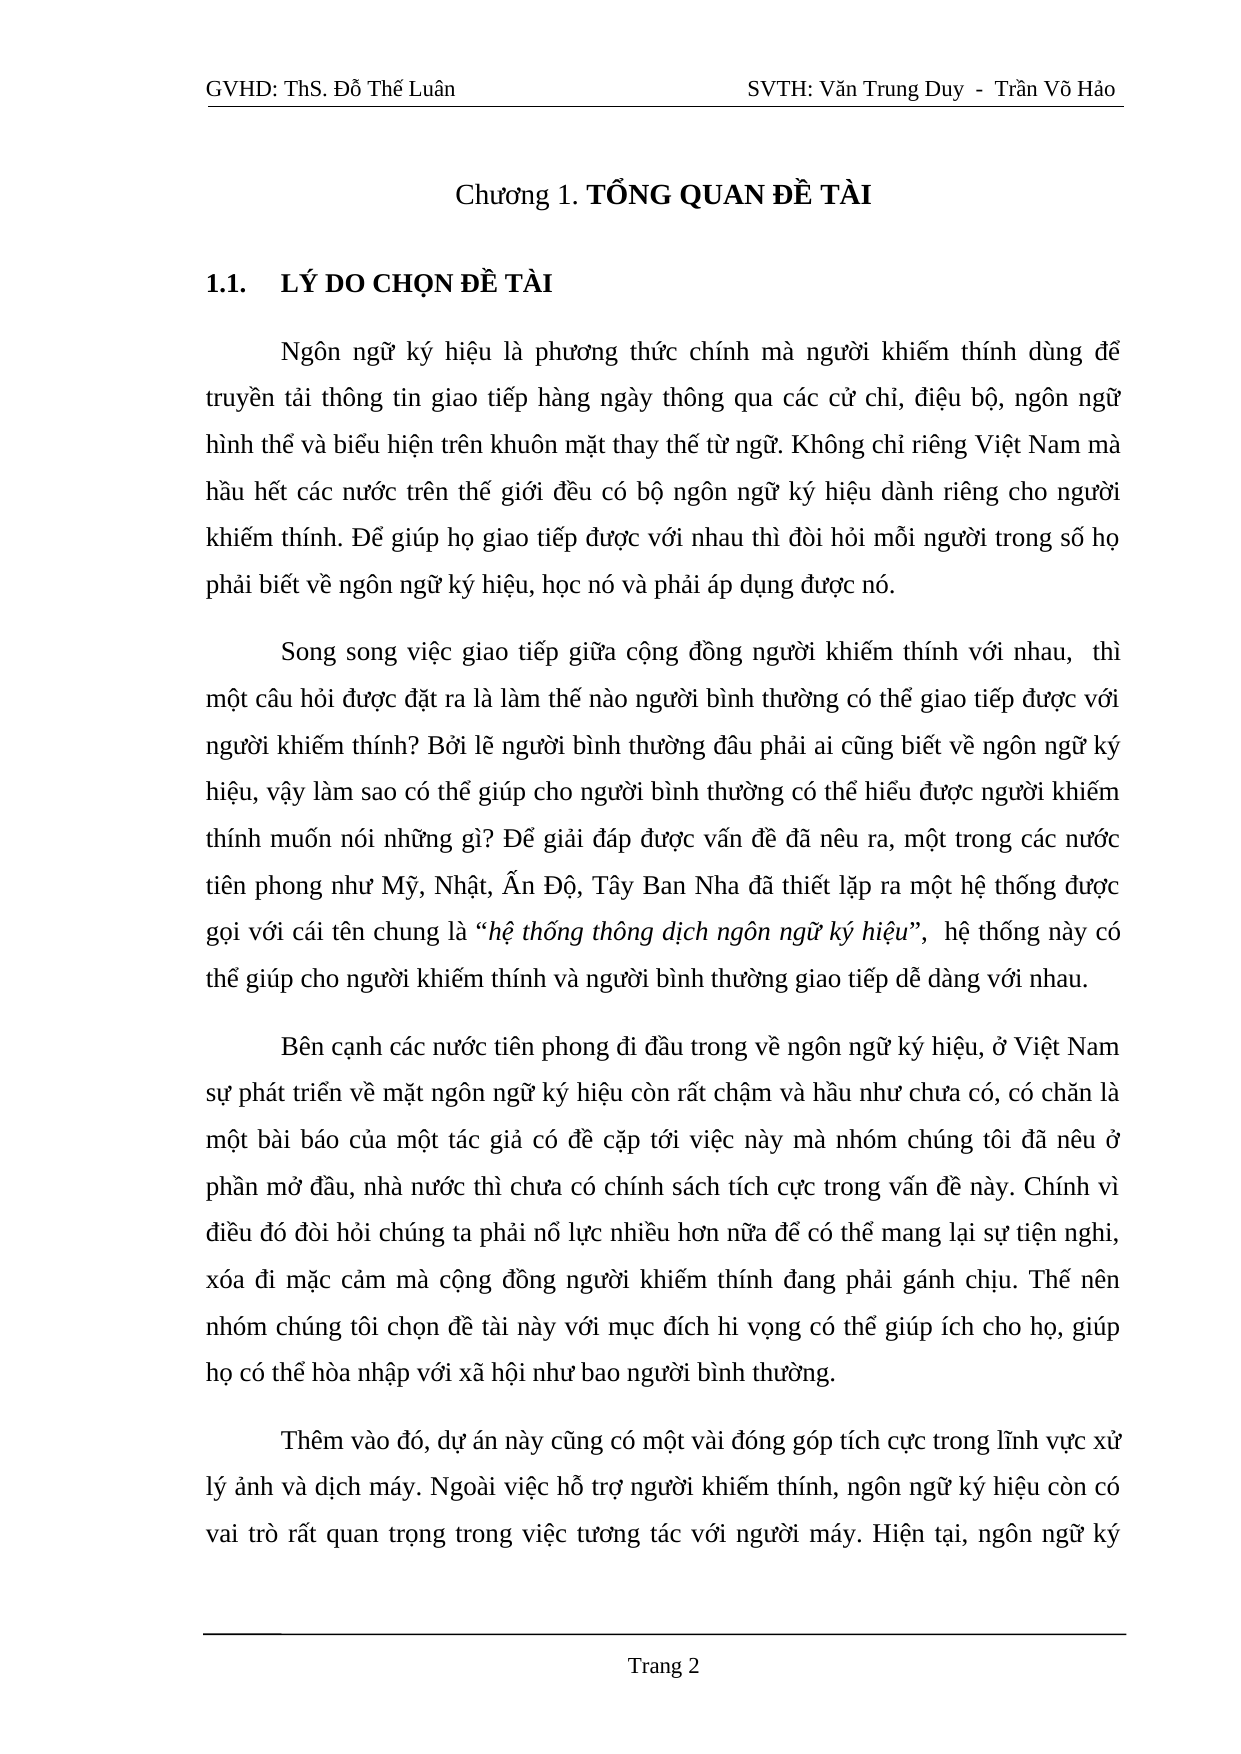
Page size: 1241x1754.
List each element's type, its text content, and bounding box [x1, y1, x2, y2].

subtitle Chương 1. TỔNG QUAN ĐỀ TÀI [206, 177, 1122, 211]
text Bên cạnh các nước tiên phong đi đầu trong về ngôn ngữ ký hiệu, ở Việt Nam sự phát triển về mặt ngôn ngữ ký hiệu còn rất chậm và hầu như chưa có, có chăn là một bài báo của một tác giả có đề cặp tới việc này mà nhóm chúng tôi đã nêu ở phần mở đầu, nhà nước thì chưa có chính sách tích cực trong vấn đề này. Chính vì điều đó đòi hỏi chúng ta phải nổ lực nhiều hơn nữa để có thể mang lại sự tiện nghi, xóa đi mặc cảm mà cộng đồng người khiếm thính đang phải gánh chịu. Thế nên nhóm chúng tôi chọn đề tài này với mục đích hi vọng có thể giúp ích cho họ, giúp họ có thể hòa nhập với xã hội như bao người bình thường. [206, 1030, 1122, 1387]
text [206, 1424, 1122, 1548]
list LÝ DO CHỌN ĐỀ TÀI [206, 267, 1122, 298]
text Song song việc giao tiếp giữa cộng đồng người khiếm thính với nhau, thì một câu hỏi được đặt ra là làm thế nào người bình thường có thể giao tiếp được với người khiếm thính? Bởi lẽ người bình thường đâu phải ai cũng biết về ngôn ngữ ký hiệu, vậy làm sao có thể giúp cho người bình thường có thể hiểu được người khiếm thính muốn nói những gì? Để giải đáp được vấn đề đã nêu ra, một trong các nước tiên phong như Mỹ, Nhật, Ấn Độ, Tây Ban Nha đã thiết lặp ra một hệ thống được gọi với cái tên chung là “hệ thống thông dịch ngôn ngữ ký hiệu”, hệ thống này có thể giúp cho người khiếm thính và người bình thường giao tiếp dễ dàng với nhau. [206, 636, 1122, 993]
text Ngôn ngữ ký hiệu là phương thức chính mà người khiếm thính dùng để truyền tải thông tin giao tiếp hàng ngày thông qua các cử chỉ, điệu bộ, ngôn ngữ hình thể và biểu hiện trên khuôn mặt thay thế từ ngữ. Không chỉ riêng Việt Nam mà hầu hết các nước trên thế giới đều có bộ ngôn ngữ ký hiệu dành riêng cho người khiếm thính. Để giúp họ giao tiếp được với nhau thì đòi hỏi mỗi người trong số họ phải biết về ngôn ngữ ký hiệu, học nó và phải áp dụng được nó. [206, 335, 1122, 599]
